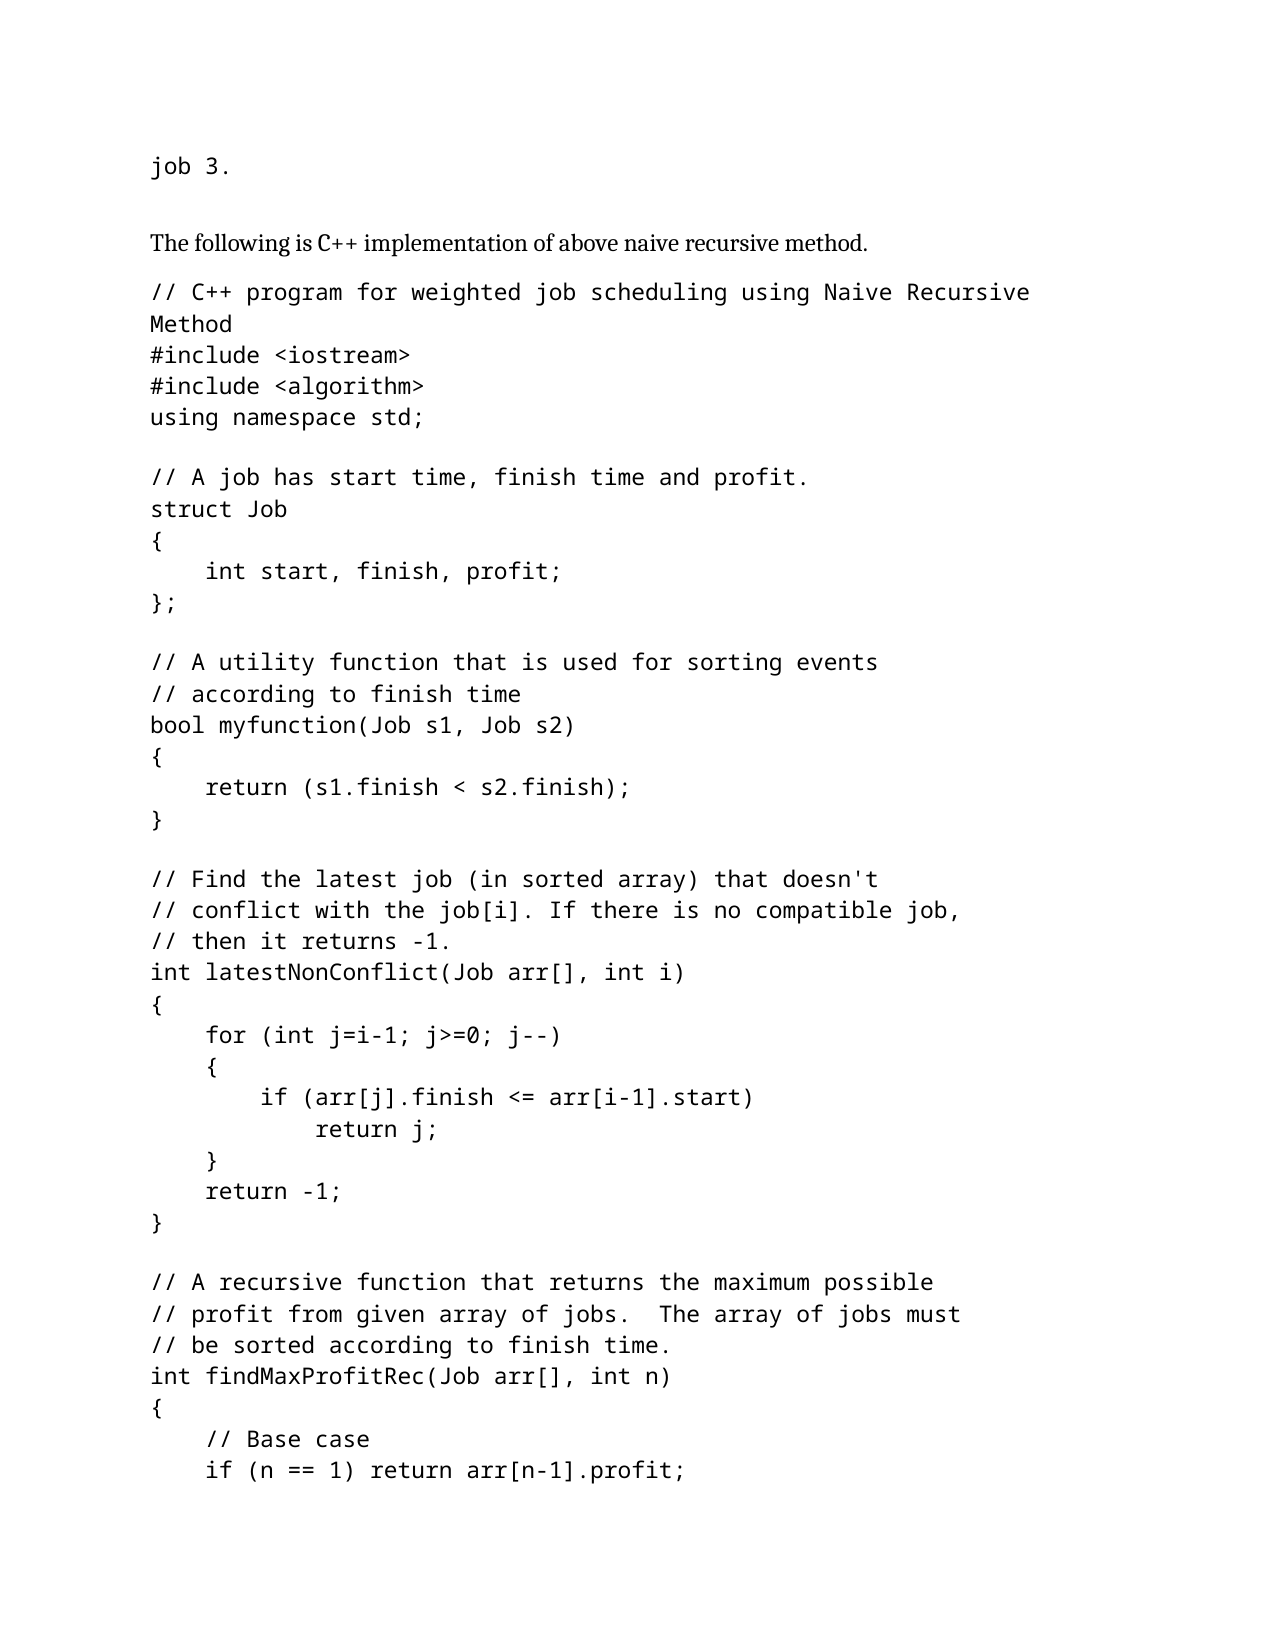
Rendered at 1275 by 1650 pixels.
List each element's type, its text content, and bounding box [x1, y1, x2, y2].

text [150, 150, 1125, 210]
text The following is C++ implementation of above naive recursive method. [150, 229, 1125, 257]
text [150, 276, 1125, 1485]
